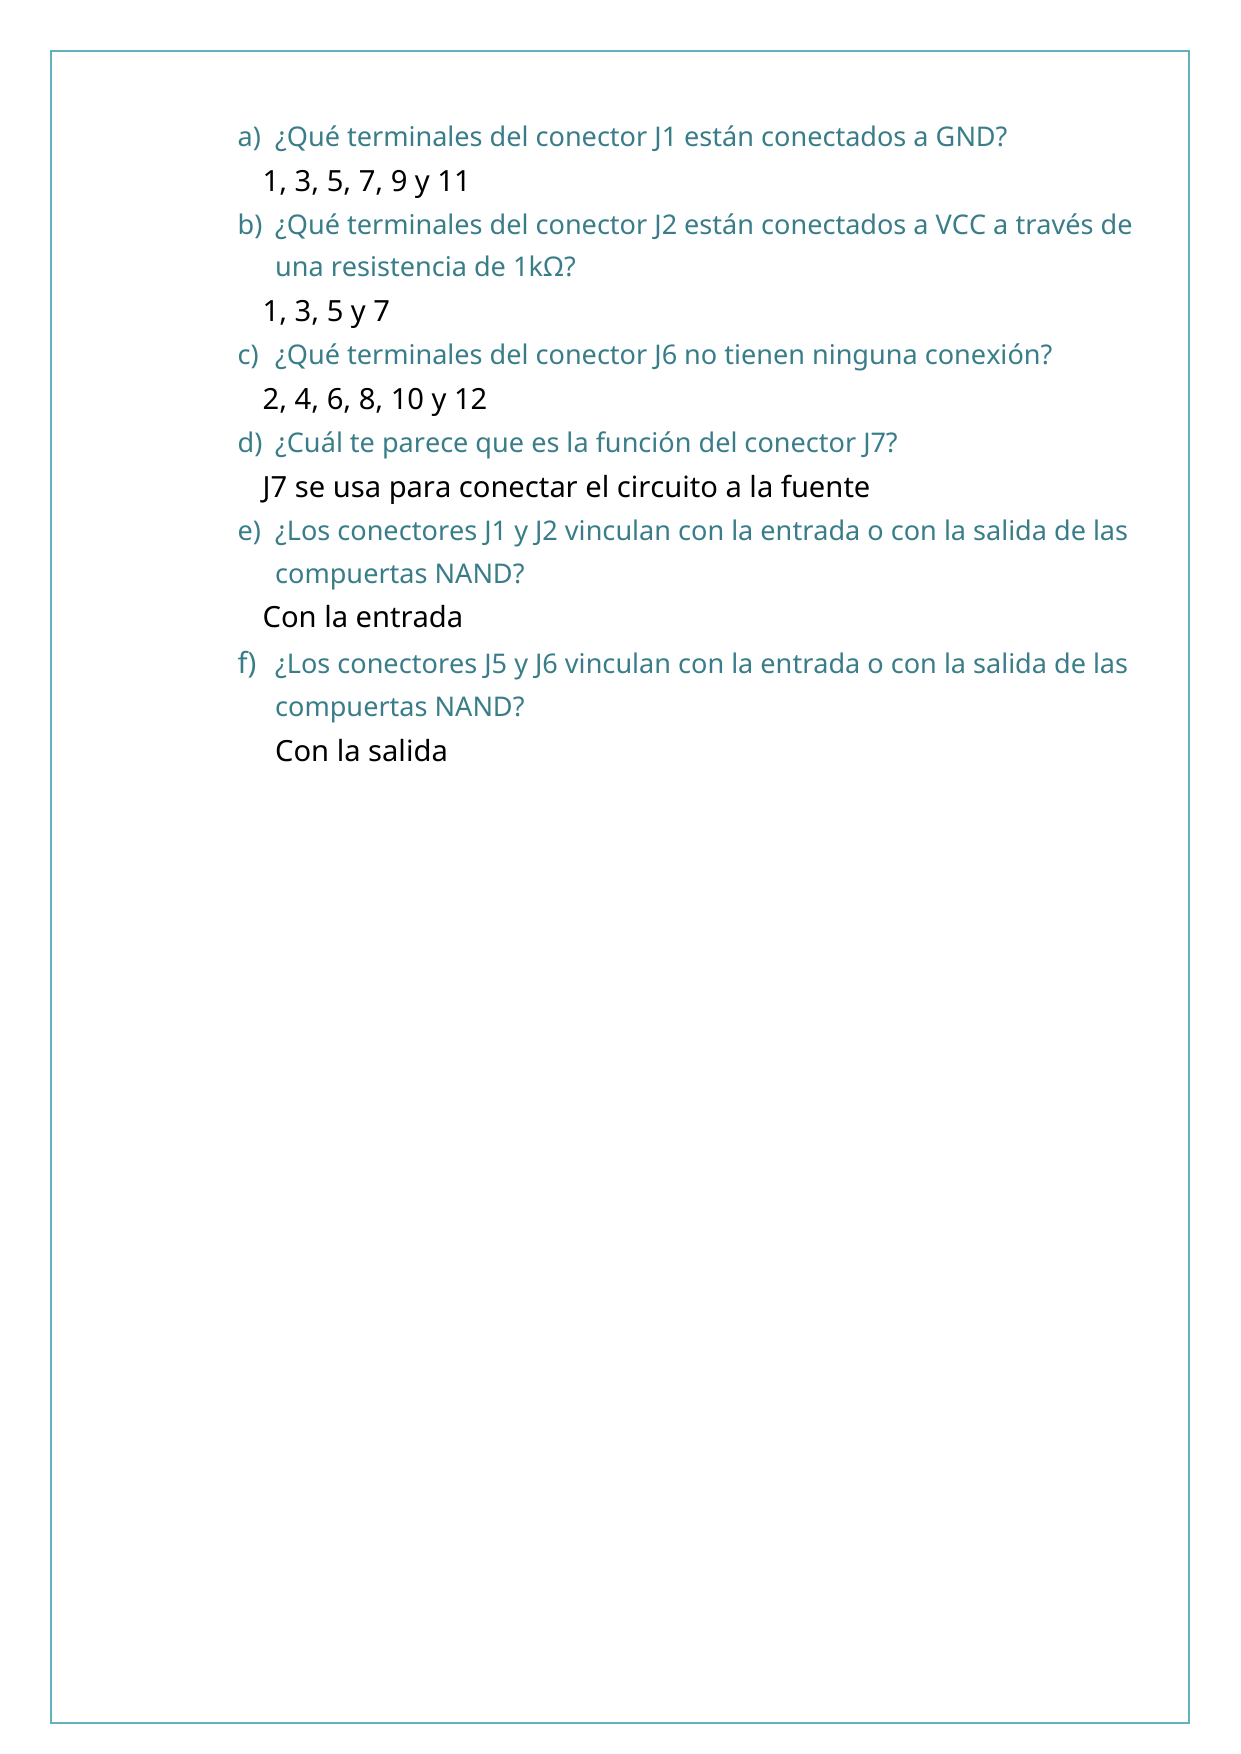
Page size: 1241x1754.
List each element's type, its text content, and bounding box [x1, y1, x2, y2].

list Con la entrada [262, 597, 1164, 636]
list ¿Los conectores J1 y J2 vinculan con la entrada o con la salida de las compuertas NAND? [237, 512, 1164, 591]
list ¿Cuál te parece que es la función del conector J7? [237, 424, 1164, 461]
list ¿Qué terminales del conector J2 están conectados a VCC a través de una resistencia de 1kΩ? [237, 205, 1164, 285]
list J7 se usa para conectar el circuito a la fuente [262, 466, 1164, 506]
list 1, 3, 5 y 7 [262, 290, 1164, 330]
list ¿Qué terminales del conector J6 no tienen ninguna conexión? [237, 336, 1164, 373]
list 2, 4, 6, 8, 10 y 12 [262, 378, 1164, 418]
list ¿Los conectores J5 y J6 vinculan con la entrada o con la salida de las compuertas NAND? Con la salida [237, 642, 1164, 770]
list 1, 3, 5, 7, 9 y 11 [262, 160, 1164, 199]
list ¿Qué terminales del conector J1 están conectados a GND? [237, 117, 1164, 154]
